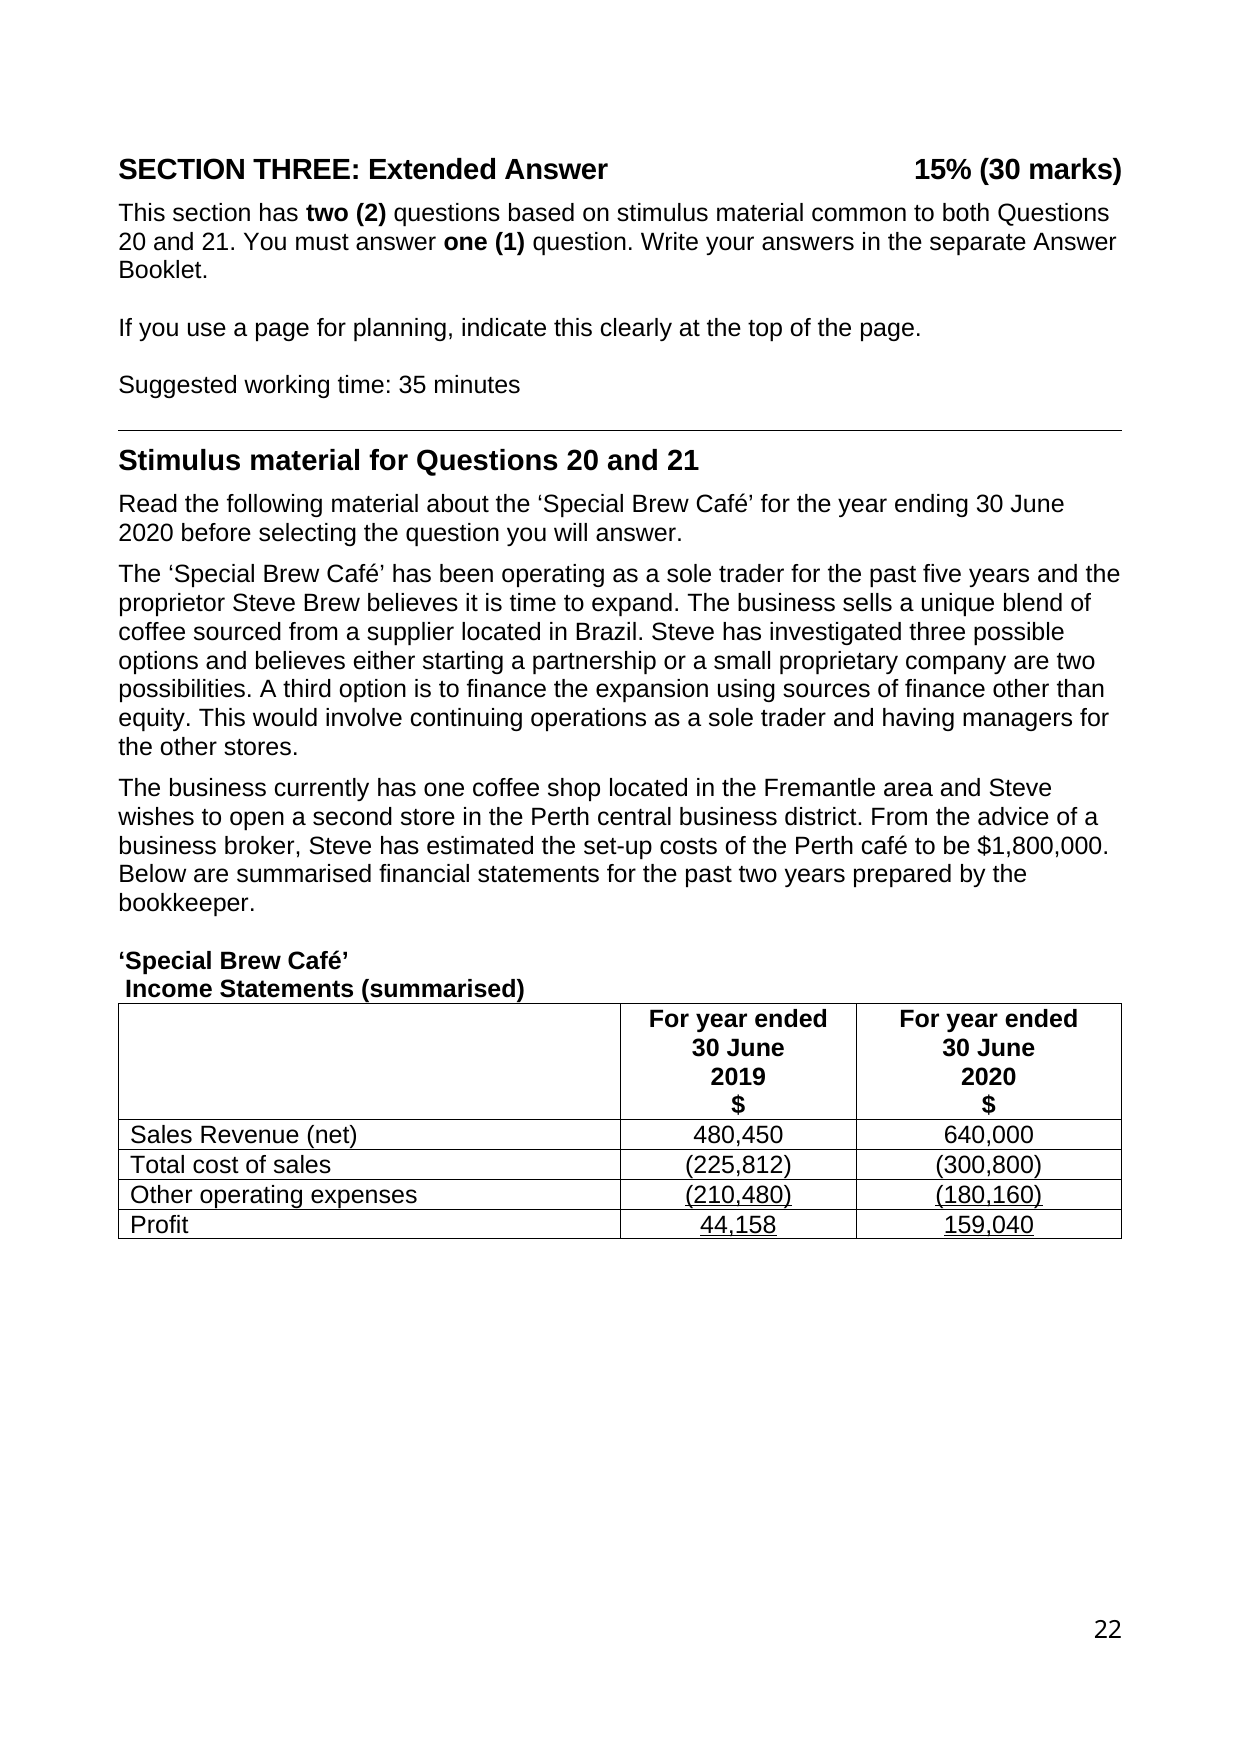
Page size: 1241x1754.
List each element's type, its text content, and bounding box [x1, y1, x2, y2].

table_cell (225,812) [621, 1150, 856, 1179]
table_cell Sales Revenue (net) [119, 1120, 620, 1149]
text If you use a page for planning, indicate this clearly at the top of the page. [118, 313, 1122, 341]
text Income Statements (summarised) [118, 974, 1122, 1003]
text Stimulus material for Questions 20 and 21 [118, 443, 1122, 477]
table_cell Profit [119, 1210, 620, 1238]
text The business currently has one coffee shop located in the Fremantle area and Steve wishes to open a second store in the Perth central business district. From the advice of a business broker, Steve has estimated the set-up costs of the Perth café to be $1,800,000. [118, 773, 1122, 859]
text Below are summarised financial statements for the past two years prepared by the bookkeeper. [118, 859, 1122, 917]
table_cell (300,800) [857, 1150, 1121, 1179]
table_cell 159,040 [857, 1210, 1121, 1238]
text The ‘Special Brew Café’ has been operating as a sole trader for the past five years and the proprietor Steve Brew believes it is time to expand. The business sells a unique blend of coffee sourced from a supplier located in Brazil. Steve has investigated three possible options and believes either starting a partnership or a small proprietary company are two possibilities. A third option is to finance the expansion using sources of finance other than equity. This would involve continuing operations as a sole trader and having managers for the other stores. [118, 559, 1122, 761]
text Read the following material about the ‘Special Brew Café’ for the year ending 30 June 2020 before selecting the question you will answer. [118, 489, 1122, 547]
text Suggested working time: 35 minutes [118, 370, 1122, 399]
table_cell (210,480) [621, 1180, 856, 1208]
subtitle SECTION THREE: Extended Answer 15% (30 marks) [118, 152, 1122, 185]
table_header [119, 1004, 620, 1119]
table_cell (180,160) [857, 1180, 1121, 1208]
table_cell 640,000 [857, 1120, 1121, 1149]
table_header For year ended 30 June 2020 $ [857, 1004, 1121, 1119]
table_cell Total cost of sales [119, 1150, 620, 1179]
table_cell 44,158 [621, 1210, 856, 1238]
table_header For year ended 30 June 2019 $ [621, 1004, 856, 1119]
table_cell Other operating expenses [119, 1180, 620, 1208]
text ‘Special Brew Café’ [118, 946, 1122, 974]
table_cell 480,450 [621, 1120, 856, 1149]
text This section has two (2) questions based on stimulus material common to both Questions 20 and 21. You must answer one (1) question. Write your answers in the separate Answer Booklet. [118, 198, 1122, 284]
